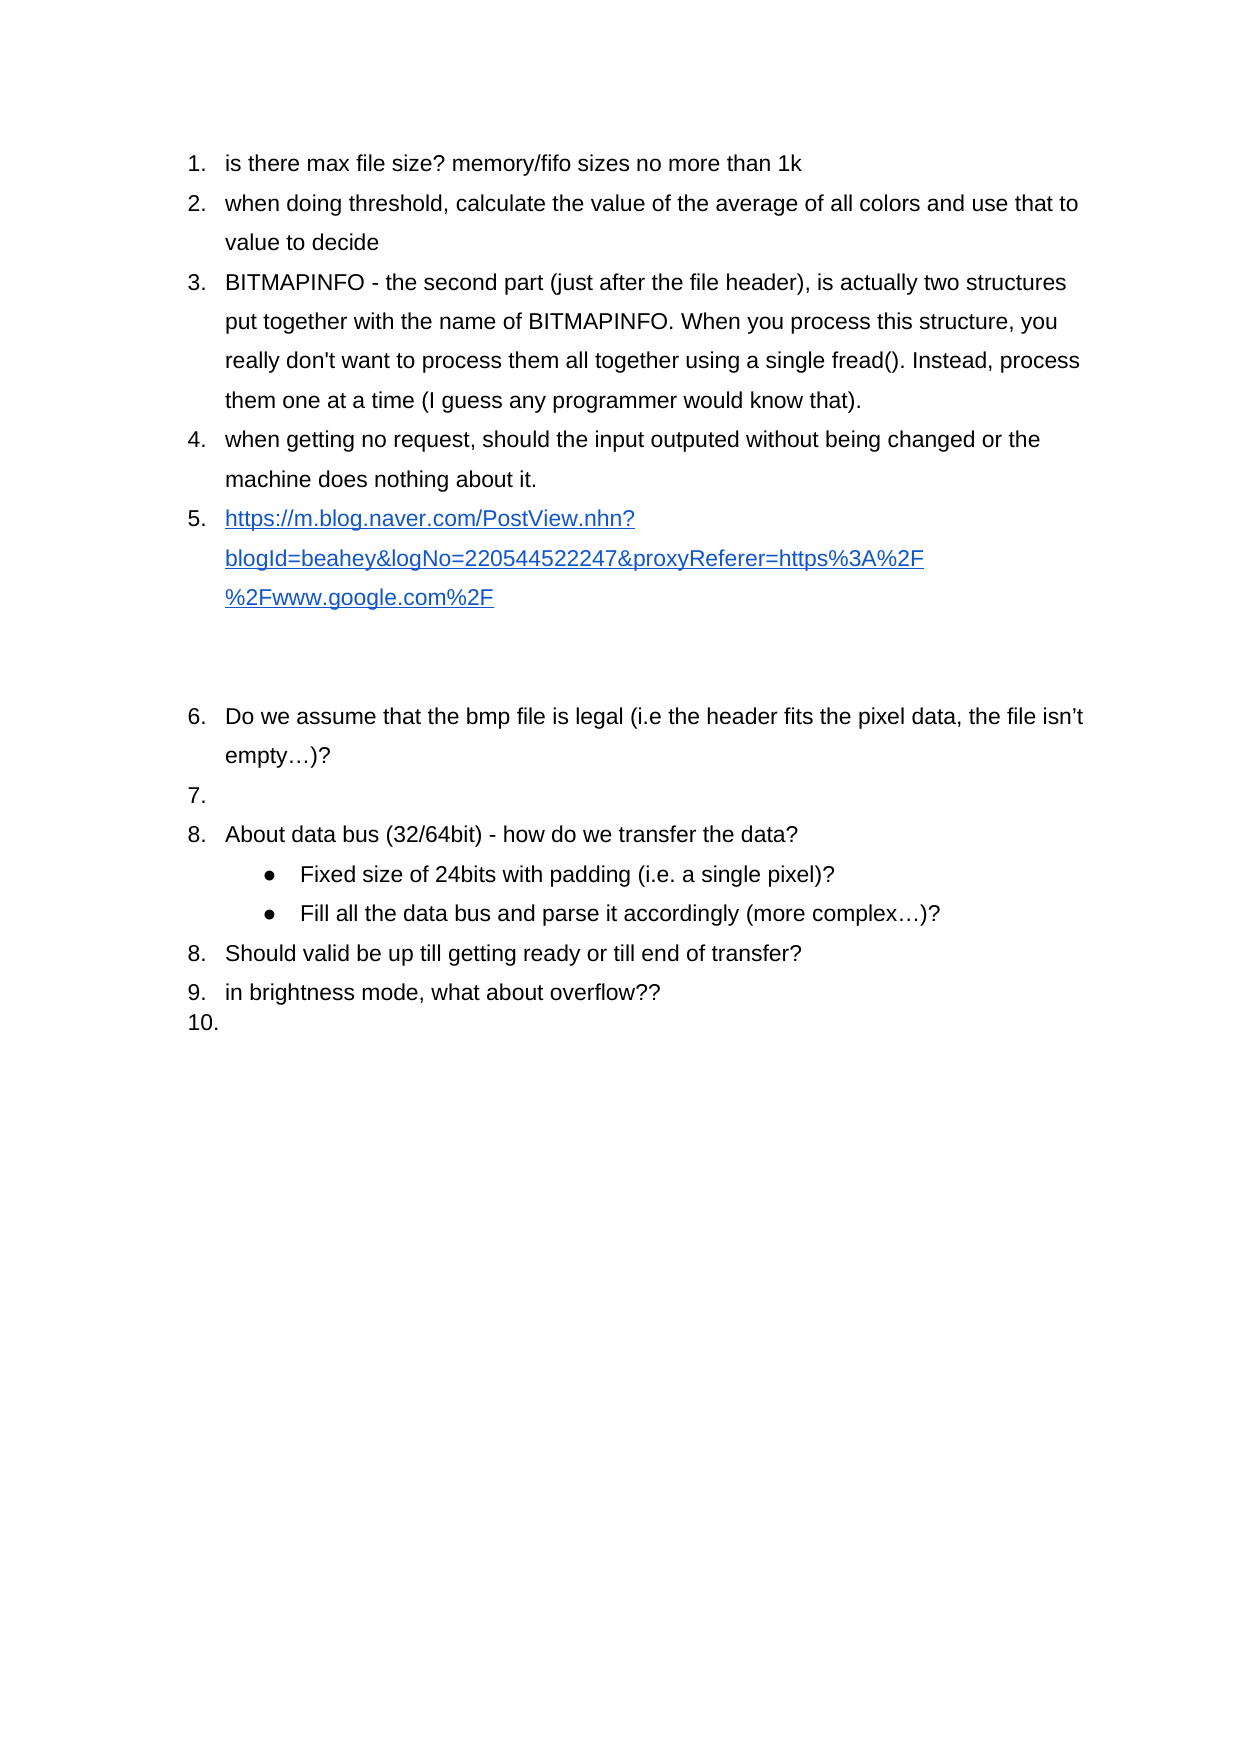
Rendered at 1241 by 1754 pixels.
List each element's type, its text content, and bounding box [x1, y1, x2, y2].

list when getting no request, should the input outputed without being changed or the machine does nothing about it. [187, 426, 1090, 492]
list is there max file size? memory/fifo sizes no more than 1k [187, 150, 1090, 176]
list when doing threshold, calculate the value of the average of all colors and use that to value to decide [187, 189, 1090, 255]
list BITMAPINFO - the second part (just after the file header), is actually two structures put together with the name of BITMAPINFO. When you process this structure, you really don't want to process them all together using a single fread(). Instead, process them one at a time (I guess any programmer would know that). [187, 268, 1090, 413]
list About data bus (32/64bit) - how do we transfer the data? [187, 821, 1090, 847]
list Do we assume that the bmp file is legal (i.e the header fits the pixel data, the file isn’t empty…)? [187, 703, 1090, 768]
list Should valid be up till getting ready or till end of transfer? [187, 939, 1090, 966]
list Fixed size of 24bits with padding (i.e. a single pixel)? [262, 861, 1090, 887]
list in brightness mode, what about overflow?? [187, 979, 1090, 1005]
list Fill all the data bus and parse it accordingly (more complex…)? [262, 900, 1090, 926]
list https://m.blog.naver.com/PostView.nhn?blogId=beahey&logNo=220544522247&proxyReferer=https%3A%2F%2Fwww.google.com%2F [187, 505, 1090, 611]
